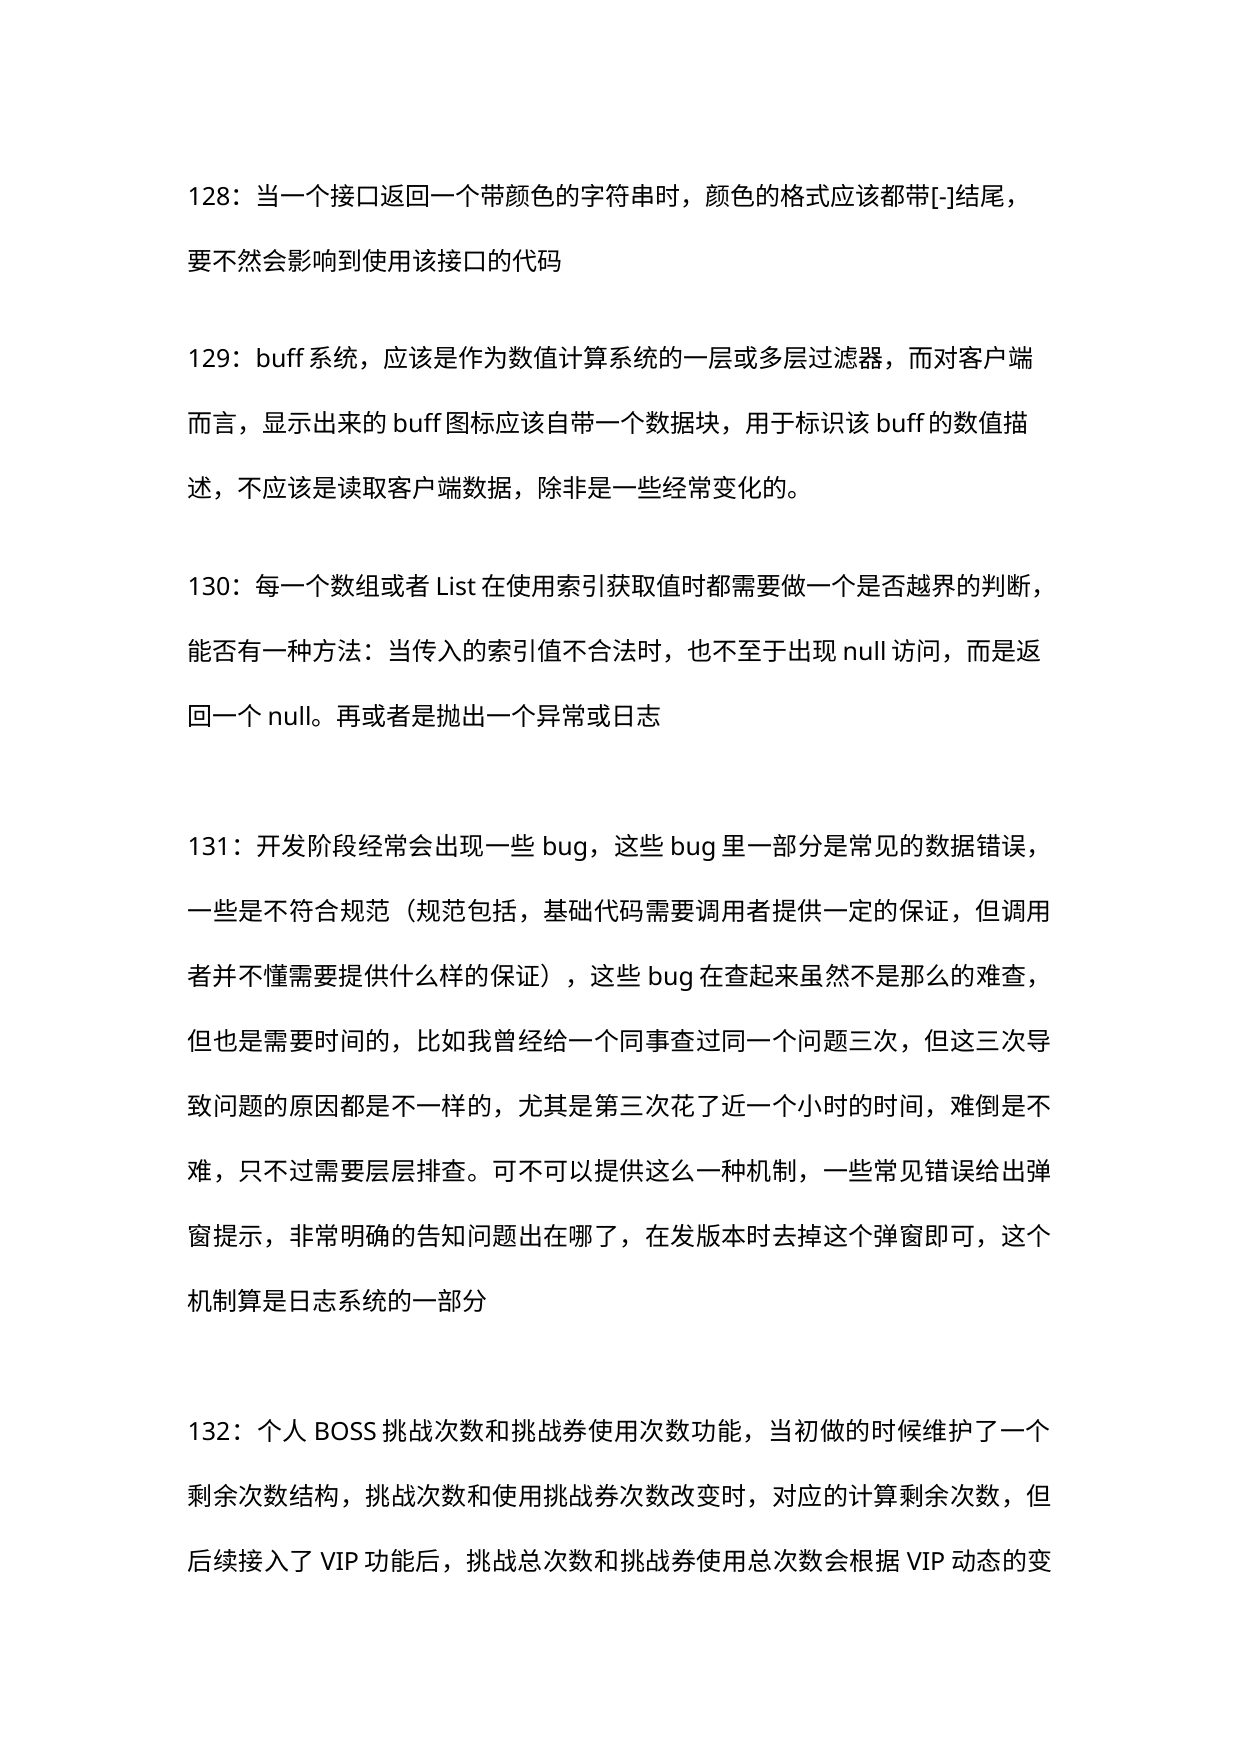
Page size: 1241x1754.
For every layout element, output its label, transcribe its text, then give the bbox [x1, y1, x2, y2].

text 130：每一个数组或者List在使用索引获取值时都需要做一个是否越界的判断，能否有一种方法：当传入的索引值不合法时，也不至于出现null访问，而是返回一个null。再或者是抛出一个异常或日志 [187, 552, 1053, 747]
text 129：buff系统，应该是作为数值计算系统的一层或多层过滤器，而对客户端而言，显示出来的buff图标应该自带一个数据块，用于标识该buff的数值描述，不应该是读取客户端数据，除非是一些经常变化的。 [187, 324, 1053, 519]
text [187, 1397, 1053, 1592]
text 131：开发阶段经常会出现一些bug，这些bug里一部分是常见的数据错误，一些是不符合规范（规范包括，基础代码需要调用者提供一定的保证，但调用者并不懂需要提供什么样的保证），这些bug在查起来虽然不是那么的难查，但也是需要时间的，比如我曾经给一个同事查过同一个问题三次，但这三次导致问题的原因都是不一样的，尤其是第三次花了近一个小时的时间，难倒是不难，只不过需要层层排查。可不可以提供这么一种机制，一些常见错误给出弹窗提示，非常明确的告知问题出在哪了，在发版本时去掉这个弹窗即可，这个机制算是日志系统的一部分 [187, 812, 1053, 1332]
text 128：当一个接口返回一个带颜色的字符串时，颜色的格式应该都带[-]结尾，要不然会影响到使用该接口的代码 [187, 162, 1053, 292]
